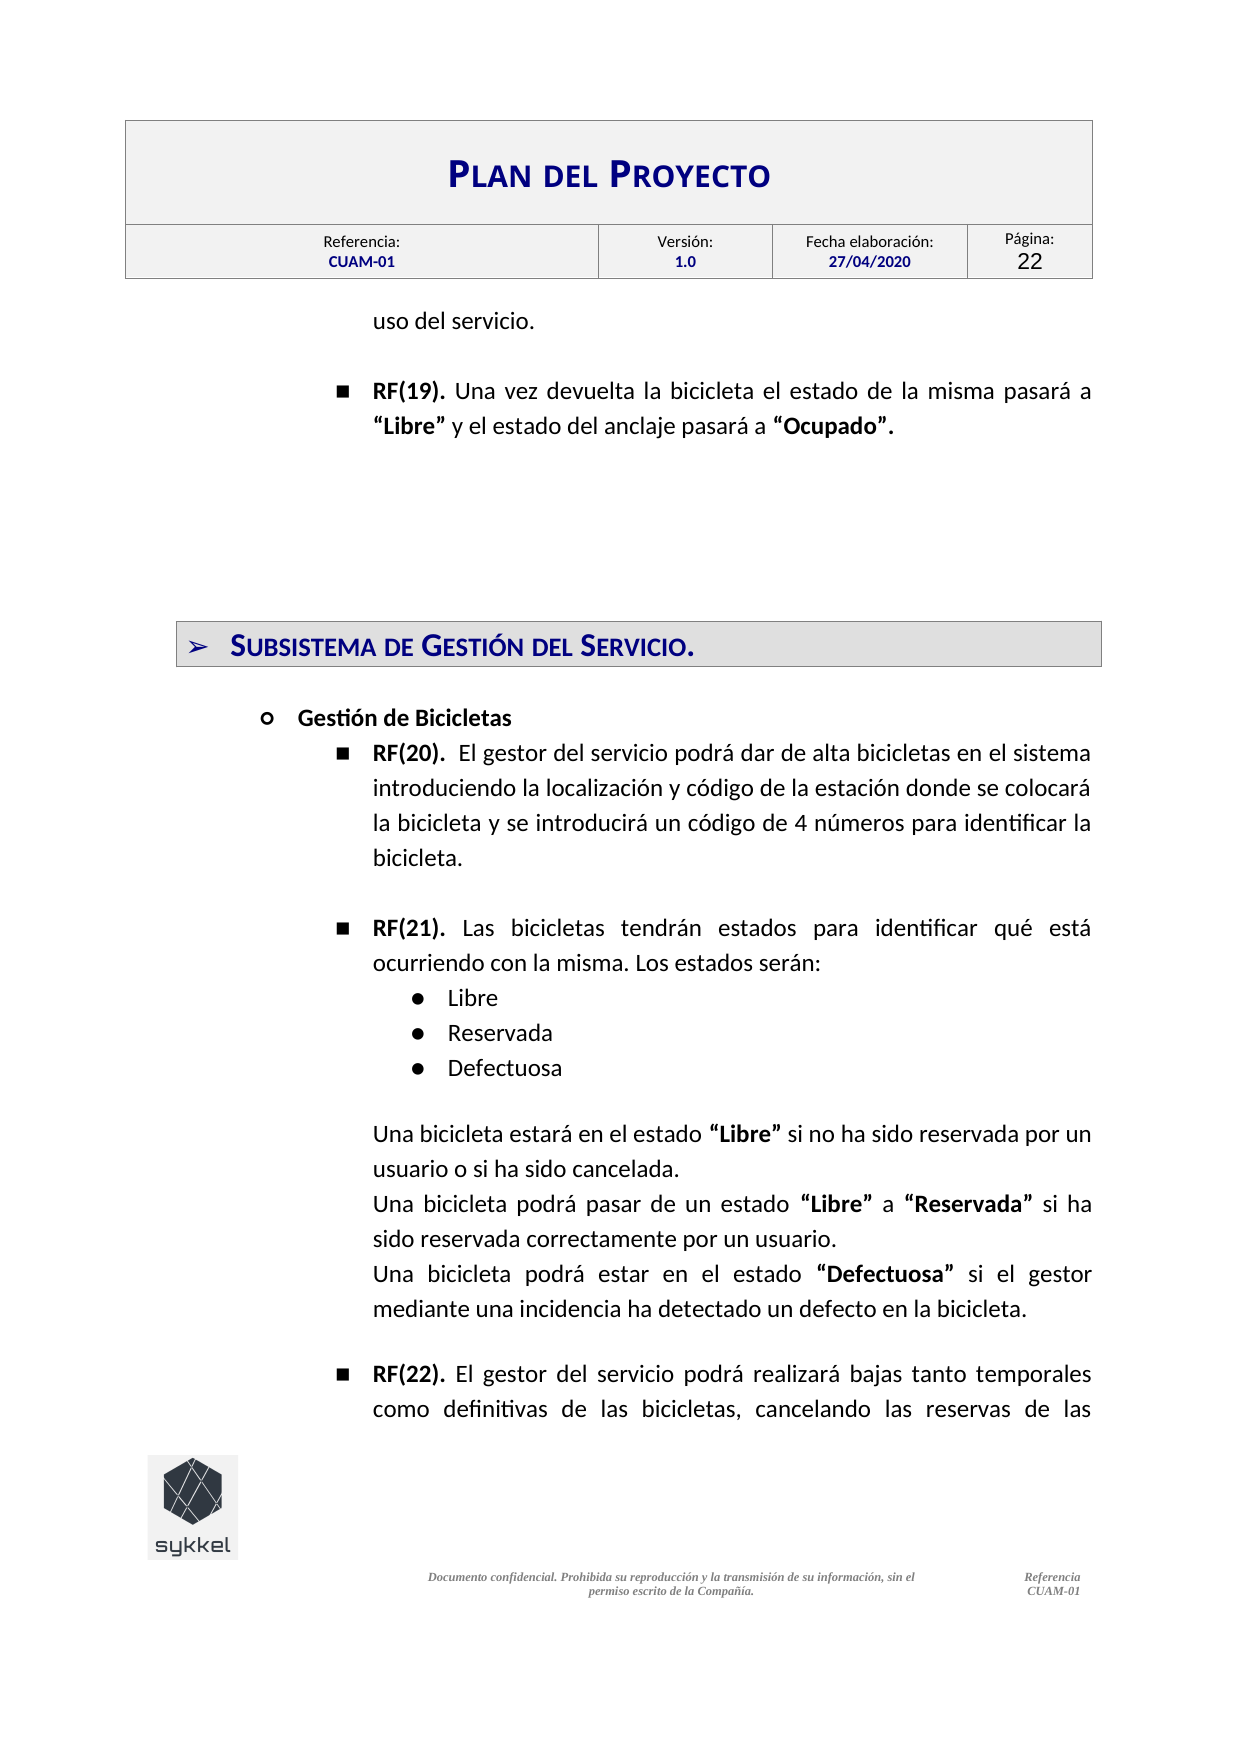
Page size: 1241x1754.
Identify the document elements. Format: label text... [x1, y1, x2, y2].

text Una bicicleta estará en el estado “Libre” si no ha sido reservada por un usuario o si ha sido cancelada. [373, 1118, 1092, 1184]
list RF(19). Una vez devuelta la bicicleta el estado de la misma pasará a “Libre” y el estado del anclaje pasará a “Ocupado”. [335, 376, 1092, 441]
list Reservada [410, 1017, 1092, 1048]
text Una bicicleta podrá estar en el estado “Defectuosa” si el gestor mediante una incidencia ha detectado un defecto en la bicicleta. [373, 1258, 1092, 1324]
text Una bicicleta podrá pasar de un estado “Libre” a “Reservada” si ha sido reservada correctamente por un usuario. [373, 1188, 1092, 1254]
list RF(20). El gestor del servicio podrá dar de alta bicicletas en el sistema introduciendo la localización y código de la estación donde se colocará la bicicleta y se introducirá un código de 4 números para identificar la bicicleta. [335, 737, 1092, 873]
list Defectuosa [410, 1052, 1092, 1083]
list Gestión de Bicicletas [260, 702, 1092, 733]
subtitle Subsistema de Gestión del Servicio. [177, 622, 1101, 666]
list RF(21). Las bicicletas tendrán estados para identificar qué está ocurriendo con la misma. Los estados serán: [335, 912, 1092, 978]
picture [147, 1455, 239, 1560]
list Libre [410, 982, 1092, 1013]
